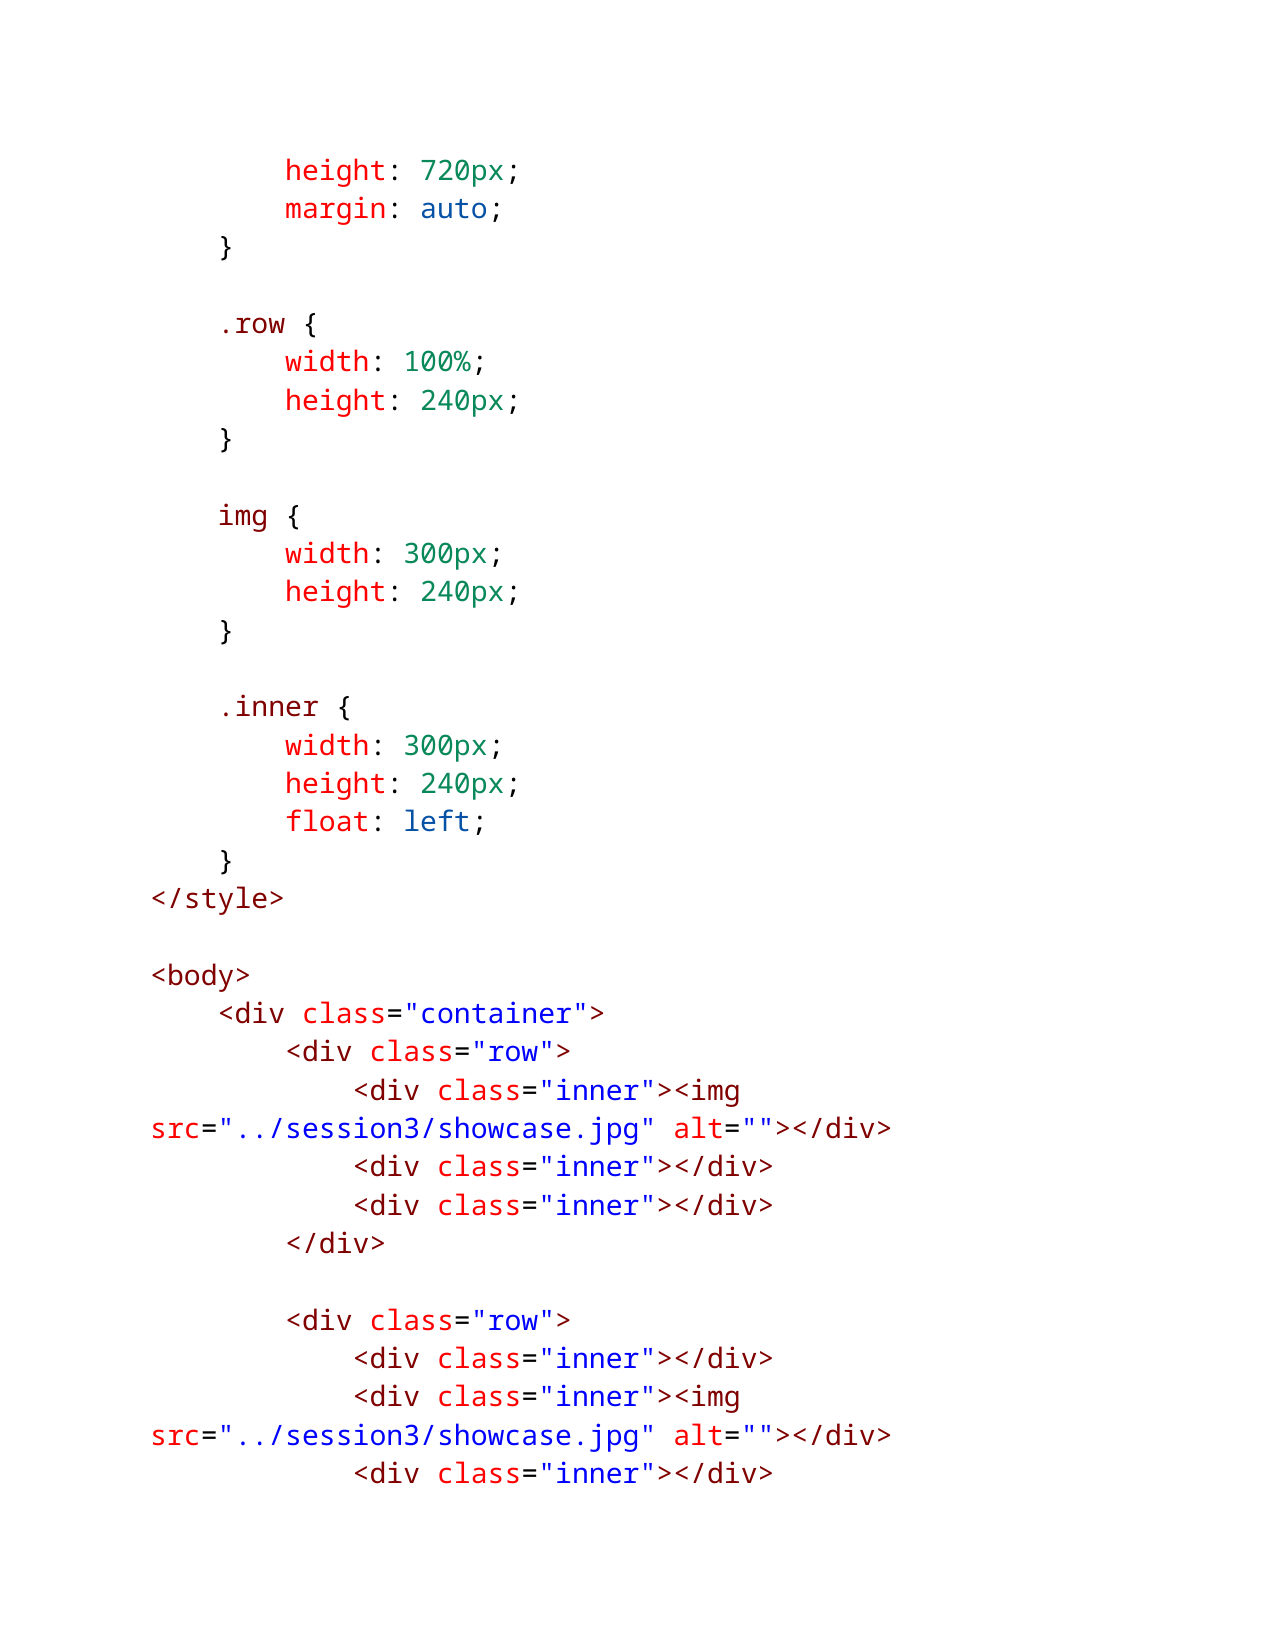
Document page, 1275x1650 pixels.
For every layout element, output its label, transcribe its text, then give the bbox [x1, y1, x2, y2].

text .inner { [150, 687, 1125, 725]
text height: 240px; [150, 380, 1125, 418]
text <div class="container"> [150, 993, 1125, 1032]
text height: 240px; [150, 763, 1125, 802]
text width: 100%; [150, 342, 1125, 380]
text <div class="inner"></div> [150, 1147, 1125, 1185]
text } [150, 610, 1125, 648]
text float: left; [150, 802, 1125, 840]
text <div class="inner"></div> [150, 1338, 1125, 1377]
text height: 720px; [150, 150, 1125, 188]
text <body> [150, 955, 1125, 993]
text width: 300px; [150, 725, 1125, 763]
text <div class="inner"></div> [150, 1453, 1125, 1492]
text } [150, 840, 1125, 878]
text </div> [150, 1223, 1125, 1262]
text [150, 1377, 1125, 1453]
text margin: auto; [150, 188, 1125, 227]
text .row { [150, 303, 1125, 342]
text <div class="row"> [150, 1032, 1125, 1070]
text } [150, 227, 1125, 265]
text height: 240px; [150, 572, 1125, 610]
text } [150, 418, 1125, 457]
text <div class="inner"></div> [150, 1185, 1125, 1223]
text <div class="row"> [150, 1300, 1125, 1338]
text </style> [150, 878, 1125, 917]
text <div class="inner"><img src="../session3/showcase.jpg" alt=""></div> [150, 1070, 1125, 1147]
text width: 300px; [150, 533, 1125, 572]
text img { [150, 495, 1125, 533]
